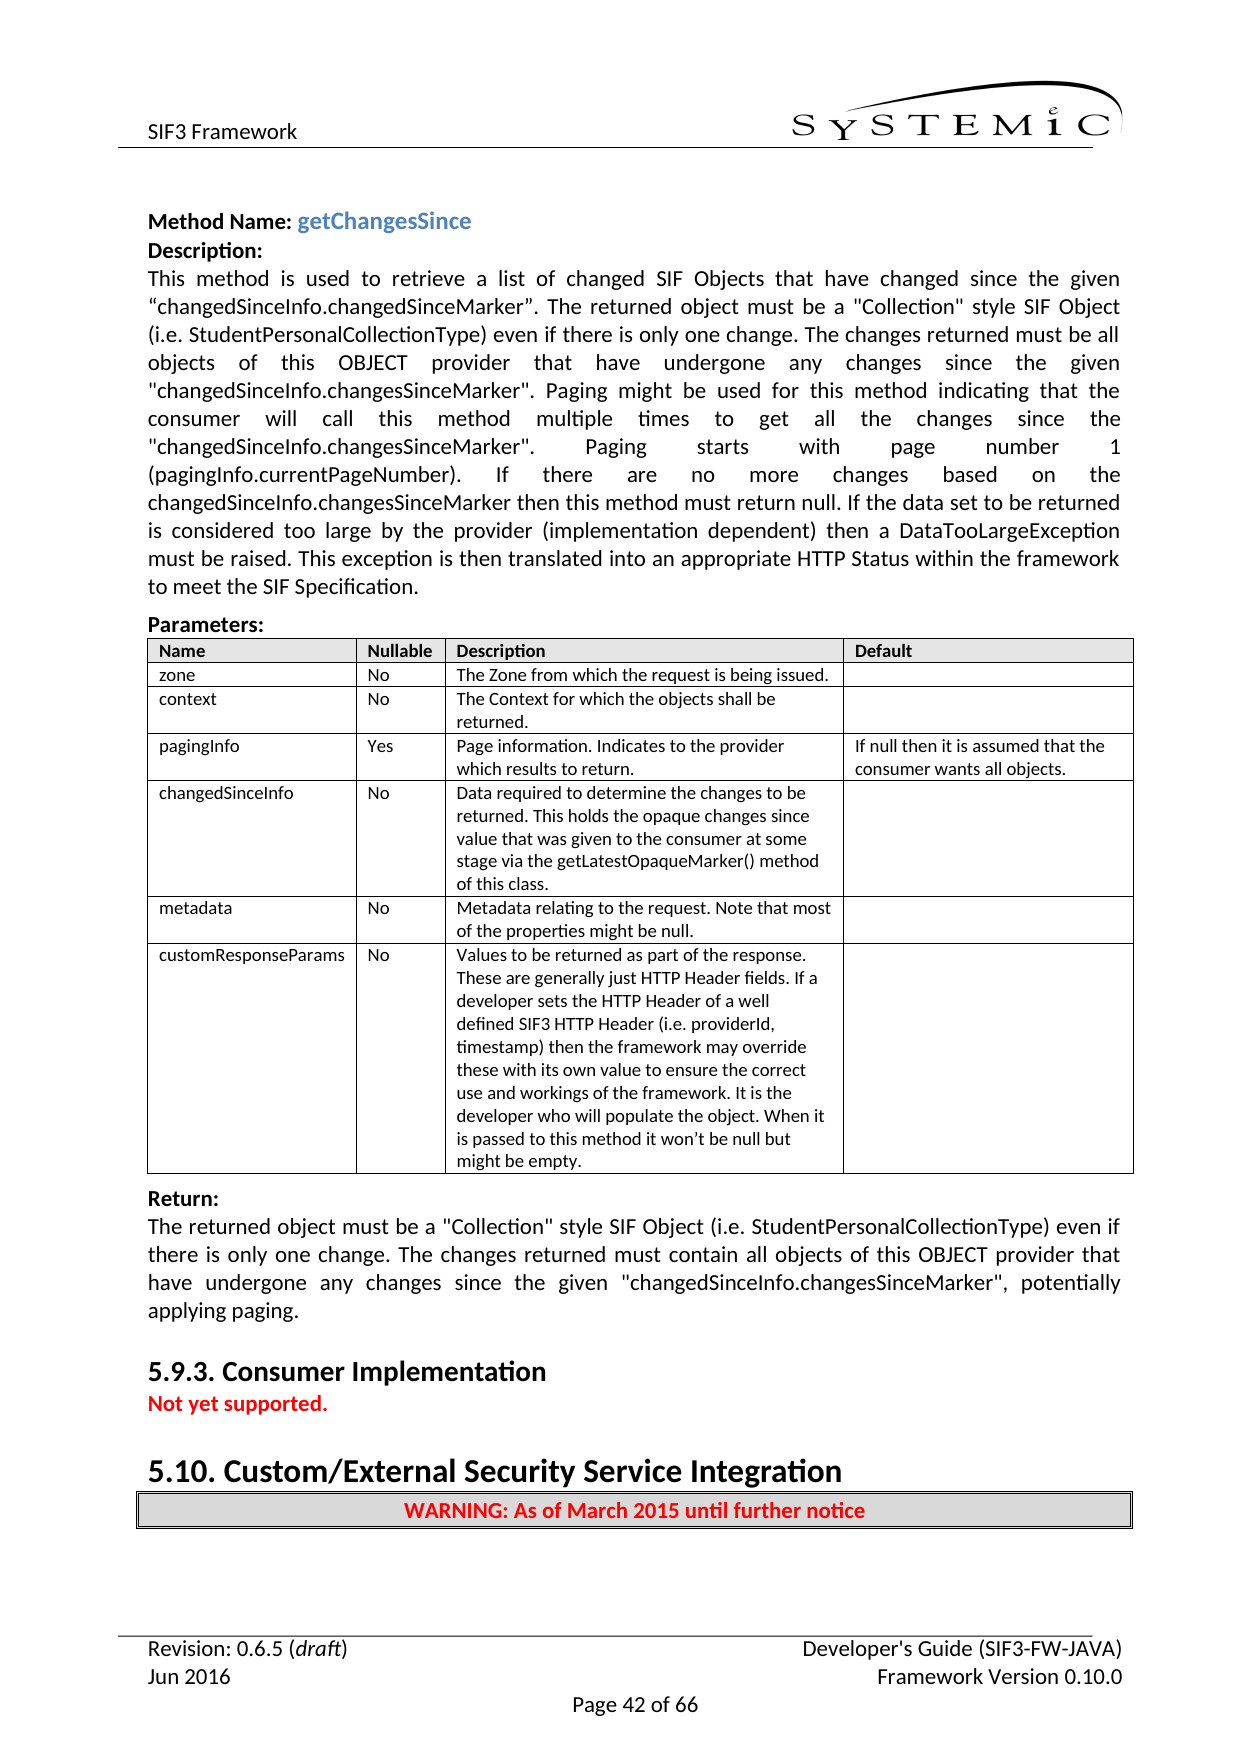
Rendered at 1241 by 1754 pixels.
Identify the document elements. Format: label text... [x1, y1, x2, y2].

table_header Name [148, 639, 356, 662]
table_header Default [844, 639, 1133, 662]
table_cell Page information. Indicates to the provider which results to return. [446, 734, 843, 780]
table_cell Data required to determine the changes to be returned. This holds the opaque changes since value that was given to the consumer at some stage via the getLatestOpaqueMarker() method of this class. [446, 781, 843, 896]
text Not yet supported. [148, 1389, 1122, 1417]
table_cell Yes [357, 734, 445, 780]
table_cell [844, 663, 1133, 686]
table_header Description [446, 639, 843, 662]
subtitle Consumer Implementation [148, 1353, 1122, 1389]
table_cell Metadata relating to the request. Note that most of the properties might be null. [446, 897, 843, 942]
table_cell zone [148, 663, 356, 686]
subtitle Custom/External Security Service Integration [148, 1450, 1122, 1491]
table_cell No [357, 687, 445, 733]
table_cell No [357, 663, 445, 686]
table_cell No [357, 944, 445, 1173]
text This method is used to retrieve a list of changed SIF Objects that have changed since the given “changedSinceInfo.changedSinceMarker”. The returned object must be a "Collection" style SIF Object (i.e. StudentPersonalCollectionType) even if there is only one change. The changes returned must be all objects of this OBJECT provider that have undergone any changes since the given "changedSinceInfo.changesSinceMarker". Paging might be used for this method indicating that the consumer will call this method multiple times to get all the changes since the "changedSinceInfo.changesSinceMarker". Paging starts with page number 1 (pagingInfo.currentPageNumber). If there are no more changes based on the changedSinceInfo.changesSinceMarker then this method must return null. If the data set to be returned is considered too large by the provider (implementation dependent) then a DataTooLargeException must be raised. This exception is then translated into an appropriate HTTP Status within the framework to meet the SIF Specification. [148, 264, 1122, 600]
text Method Name: getChangesSince [148, 205, 1122, 236]
text WARNING: As of March 2015 until further notice [139, 1494, 1130, 1526]
table_cell The Zone from which the request is being issued. [446, 663, 843, 686]
table_cell If null then it is assumed that the consumer wants all objects. [844, 734, 1133, 780]
table_cell metadata [148, 897, 356, 942]
table_cell No [357, 781, 445, 896]
table_cell context [148, 687, 356, 733]
table_cell customResponseParams [148, 944, 356, 1173]
table_cell pagingInfo [148, 734, 356, 780]
text Parameters: [148, 610, 1122, 638]
table_cell No [357, 897, 445, 942]
picture [792, 80, 1123, 140]
table_cell Values to be returned as part of the response. These are generally just HTTP Header fields. If a developer sets the HTTP Header of a well defined SIF3 HTTP Header (i.e. providerId, timestamp) then the framework may override these with its own value to ensure the correct use and workings of the framework. It is the developer who will populate the object. When it is passed to this method it won’t be null but might be empty. [446, 944, 843, 1173]
text Description: [148, 236, 1122, 264]
table_cell [844, 897, 1133, 942]
text The returned object must be a "Collection" style SIF Object (i.e. StudentPersonalCollectionType) even if there is only one change. The changes returned must contain all objects of this OBJECT provider that have undergone any changes since the given "changedSinceInfo.changesSinceMarker", potentially applying paging. [148, 1212, 1122, 1324]
table_cell [844, 781, 1133, 896]
table_header Nullable [357, 639, 445, 662]
table_cell changedSinceInfo [148, 781, 356, 896]
table_cell The Context for which the objects shall be returned. [446, 687, 843, 733]
table_cell [844, 944, 1133, 1173]
text Return: [148, 1184, 1122, 1212]
table_cell [844, 687, 1133, 733]
